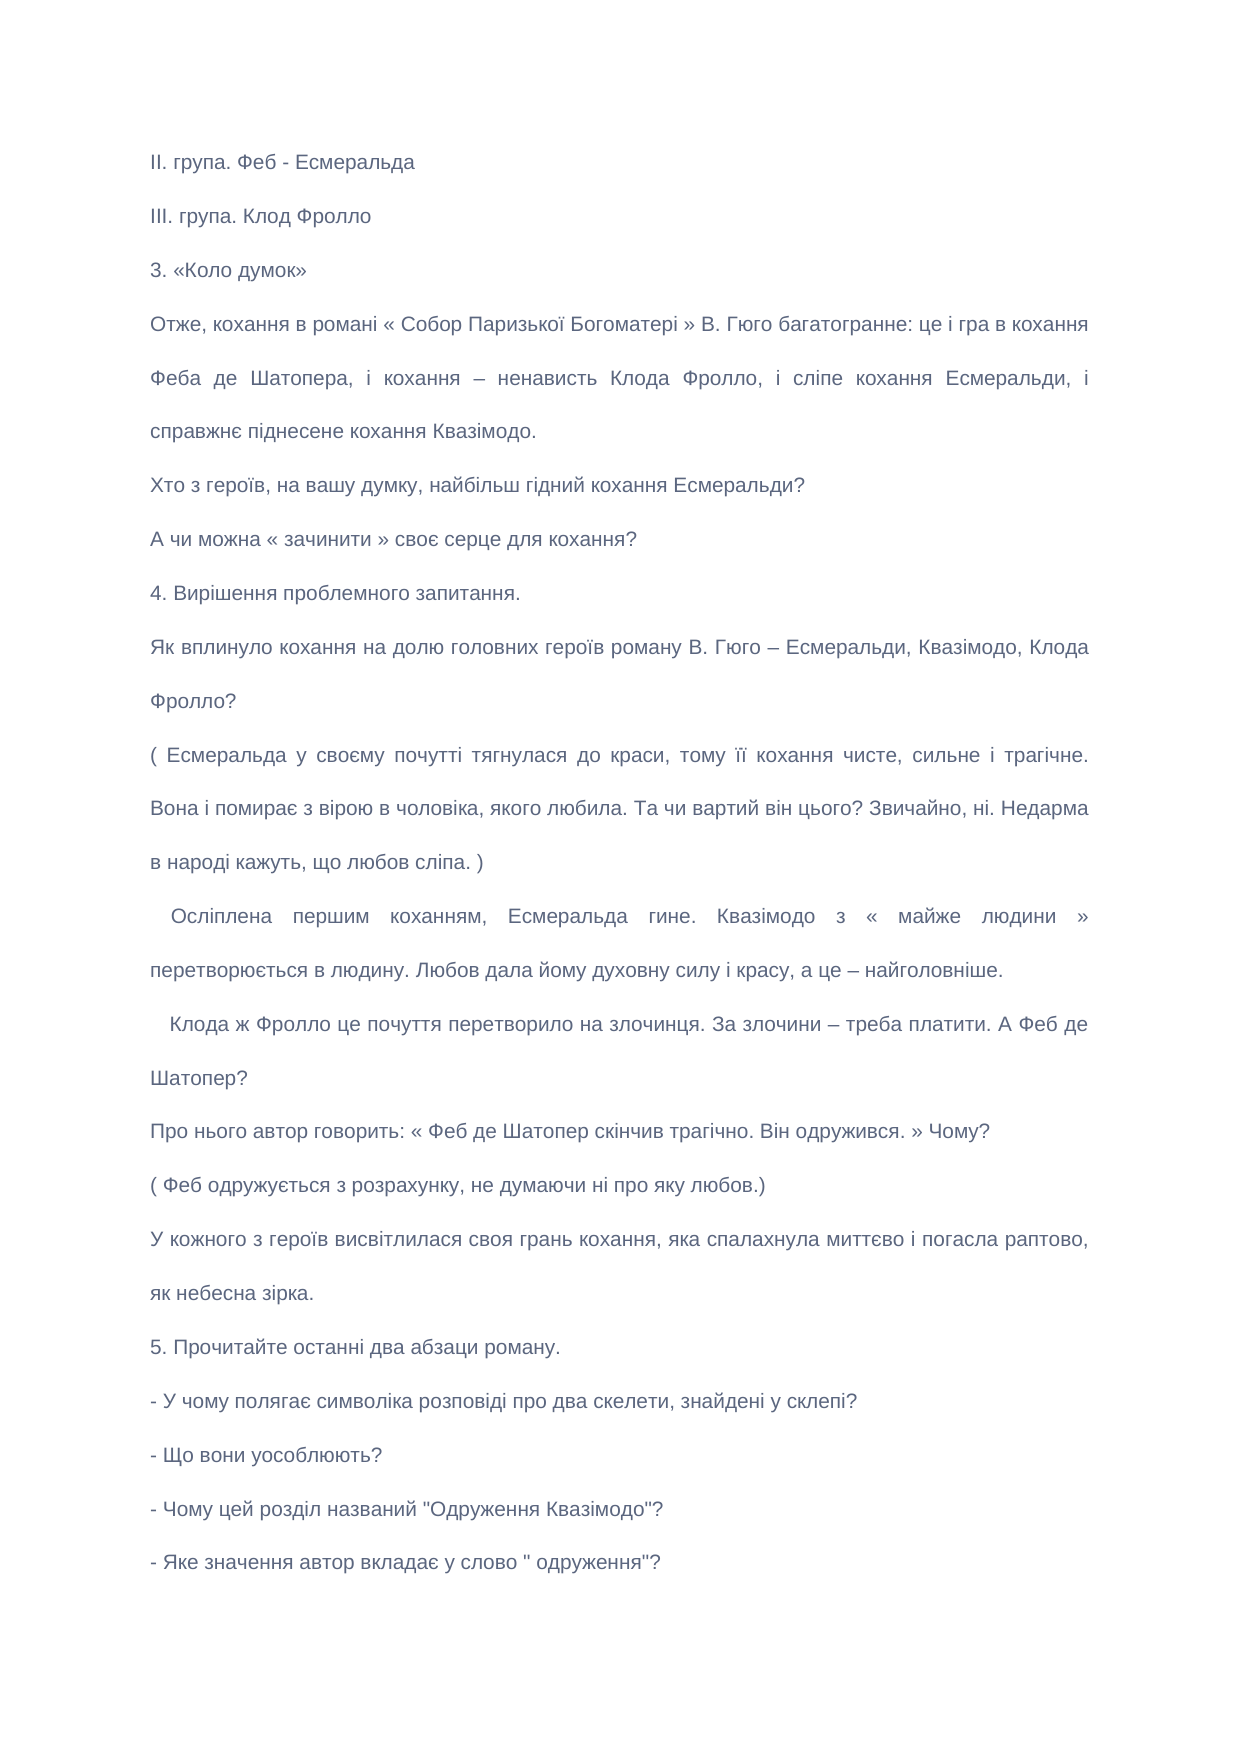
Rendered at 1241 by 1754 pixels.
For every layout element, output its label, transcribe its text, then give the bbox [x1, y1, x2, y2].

text - У чому полягає символіка розповіді про два скелети, знайдені у склепі? [150, 1389, 1090, 1413]
text А чи можна « зачинити » своє серце для кохання? [150, 527, 1090, 551]
text У кожного з героїв висвітлилася своя грань кохання, яка спалахнула миттєво і погасла раптово, як небесна зірка. [150, 1227, 1090, 1305]
text 3. «Коло думок» [150, 258, 1090, 282]
text ІІІ. група. Клод Фролло [150, 204, 1090, 228]
text 5. Прочитайте останні два абзаци роману. [150, 1335, 1090, 1359]
text Клода ж Фролло це почуття перетворило на злочинця. За злочини – треба платити. А Феб де Шатопер? [150, 1012, 1090, 1089]
text - Що вони уособлюють? [150, 1442, 1090, 1466]
text Про нього автор говорить: « Феб де Шатопер скінчив трагічно. Він одружився. » Чому? [150, 1119, 1090, 1143]
text - Яке значення автор вкладає у слово " одруження"? [150, 1550, 1090, 1574]
text Як вплинуло кохання на долю головних героїв роману В. Гюго – Есмеральди, Квазімодо, Клода Фролло? [150, 635, 1090, 712]
text - Чому цей розділ названий "Одруження Квазімодо"? [150, 1496, 1090, 1520]
text Хто з героїв, на вашу думку, найбільш гідний кохання Есмеральди? [150, 473, 1090, 497]
text Отже, кохання в романі « Собор Паризької Богоматері » В. Гюго багатогранне: це і гра в кохання Феба де Шатопера, і кохання – ненависть Клода Фролло, і сліпе кохання Есмеральди, і справжнє піднесене кохання Квазімодо. [150, 312, 1090, 443]
text ( Есмеральда у своєму почутті тягнулася до краси, тому її кохання чисте, сильне і трагічне. Вона і помирає з вірою в чоловіка, якого любила. Та чи вартий він цього? Звичайно, ні. Недарма в народі кажуть, що любов сліпа. ) [150, 742, 1090, 874]
text ІІ. група. Феб - Есмеральда [150, 150, 1090, 174]
text ( Феб одружується з розрахунку, не думаючи ні про яку любов.) [150, 1173, 1090, 1197]
text 4. Вирішення проблемного запитання. [150, 581, 1090, 605]
text Осліплена першим коханням, Есмеральда гине. Квазімодо з « майже людини » перетворюється в людину. Любов дала йому духовну силу і красу, а це – найголовніше. [150, 904, 1090, 982]
